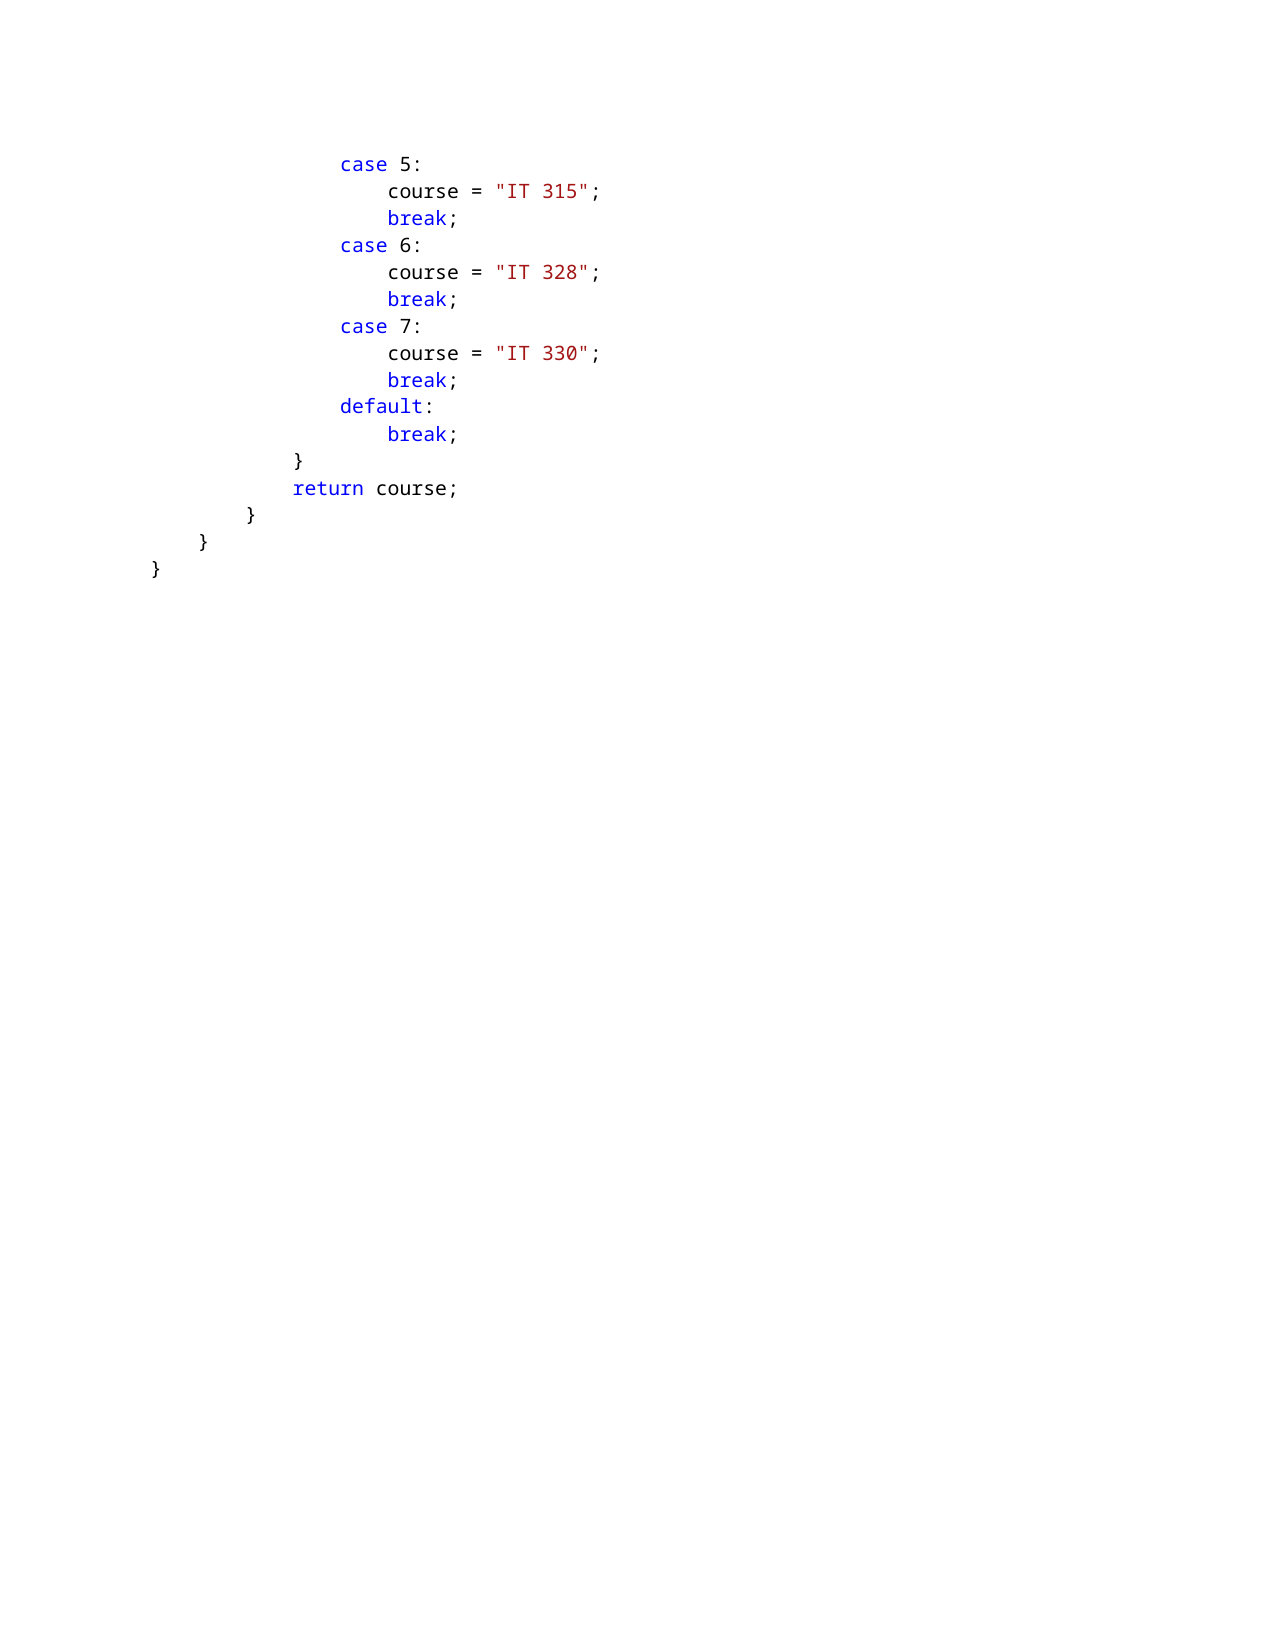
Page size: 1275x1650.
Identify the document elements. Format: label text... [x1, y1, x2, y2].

text } [150, 555, 1125, 582]
text } [150, 447, 1125, 474]
text break; [150, 285, 1125, 312]
text return course; [150, 474, 1125, 501]
text break; [150, 204, 1125, 231]
text case 5: [150, 150, 1125, 177]
text case 6: [150, 231, 1125, 258]
text break; [150, 420, 1125, 447]
text break; [150, 366, 1125, 393]
text case 7: [150, 312, 1125, 339]
text } [150, 501, 1125, 528]
text course = "IT 315"; [150, 177, 1125, 204]
text } [150, 528, 1125, 555]
text course = "IT 330"; [150, 339, 1125, 366]
text default: [150, 393, 1125, 420]
text course = "IT 328"; [150, 258, 1125, 285]
